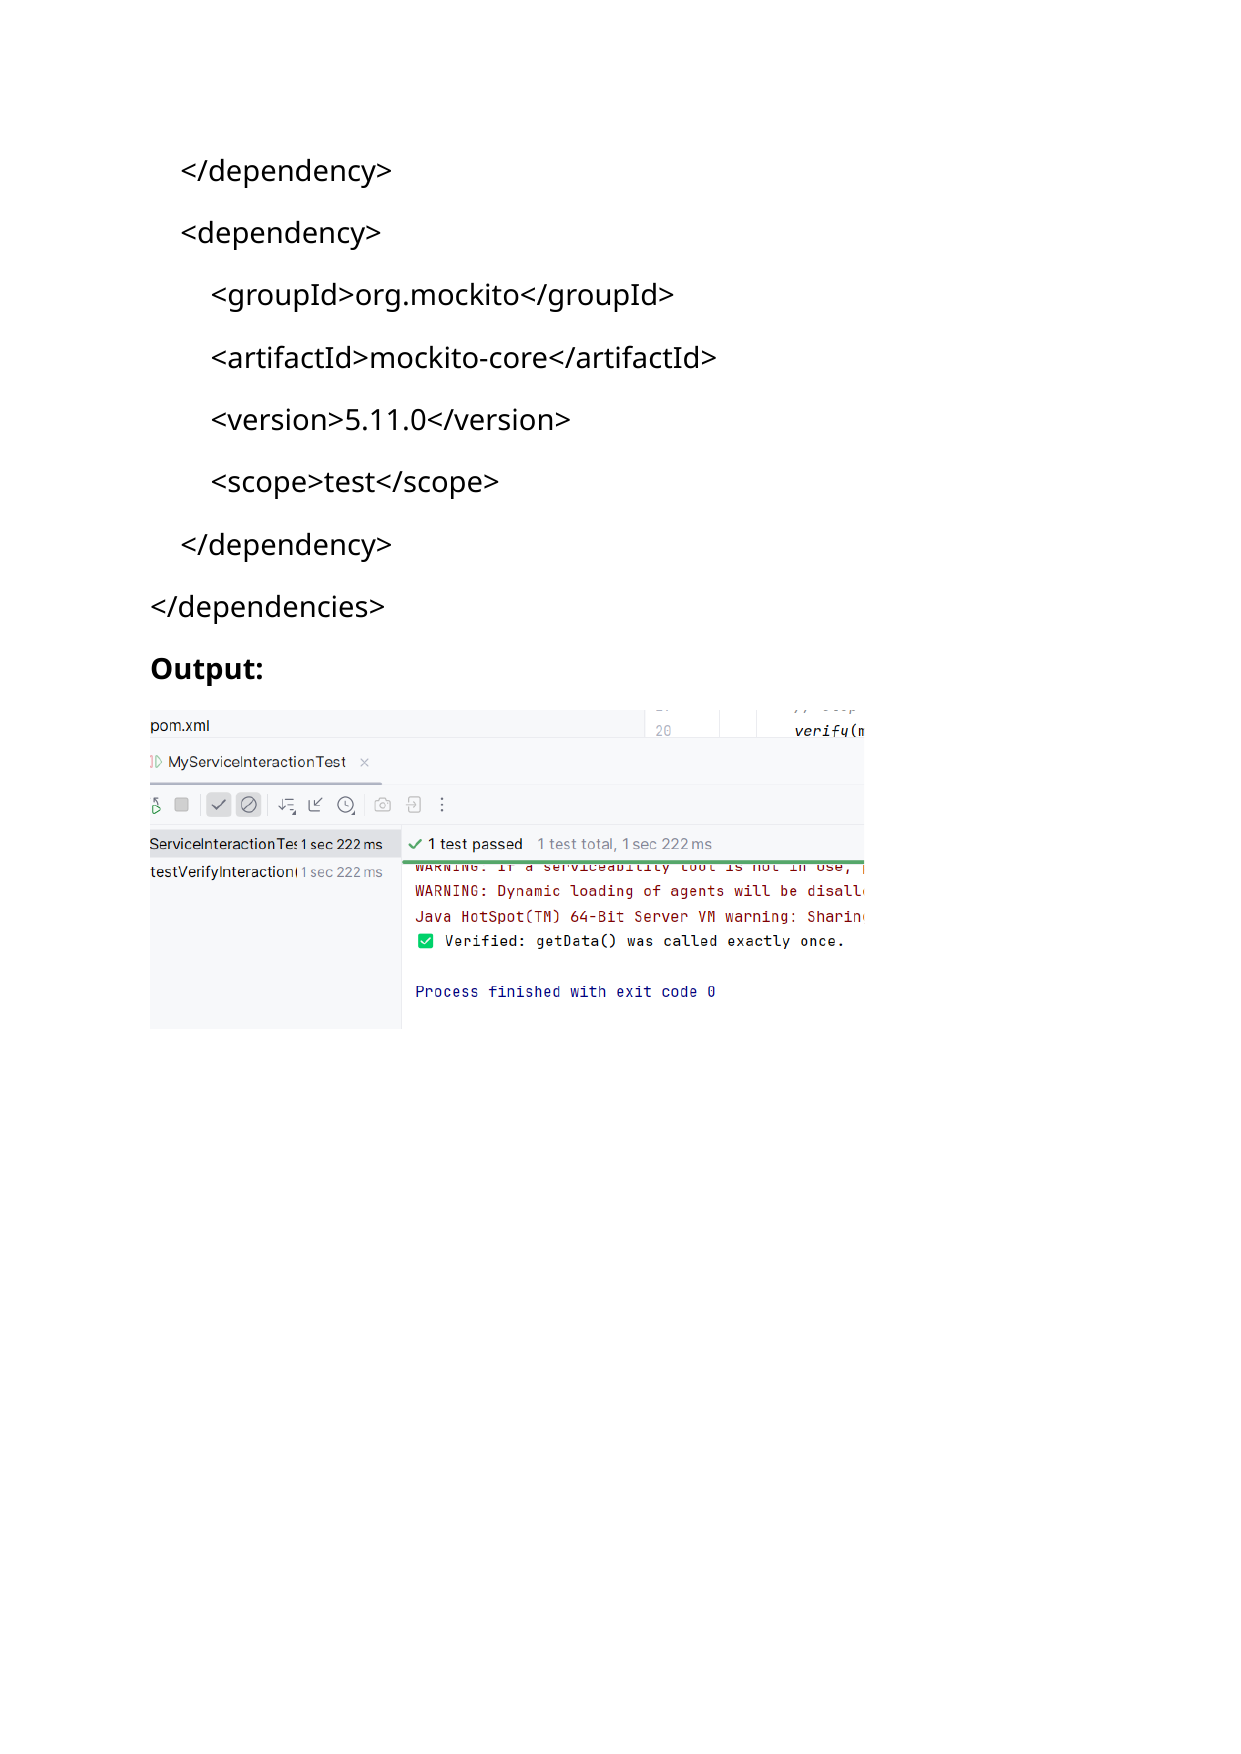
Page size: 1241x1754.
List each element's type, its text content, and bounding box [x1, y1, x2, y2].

text </dependency> [150, 150, 1090, 190]
text Output: [150, 648, 1090, 688]
text <scope>test</scope> [150, 461, 1090, 501]
picture [150, 710, 865, 1029]
text <version>5.11.0</version> [150, 399, 1090, 439]
text <artifactId>mockito-core</artifactId> [150, 337, 1090, 377]
text <dependency> [150, 212, 1090, 252]
text </dependency> [150, 524, 1090, 563]
text </dependencies> [150, 586, 1090, 626]
text <groupId>org.mockito</groupId> [150, 274, 1090, 314]
